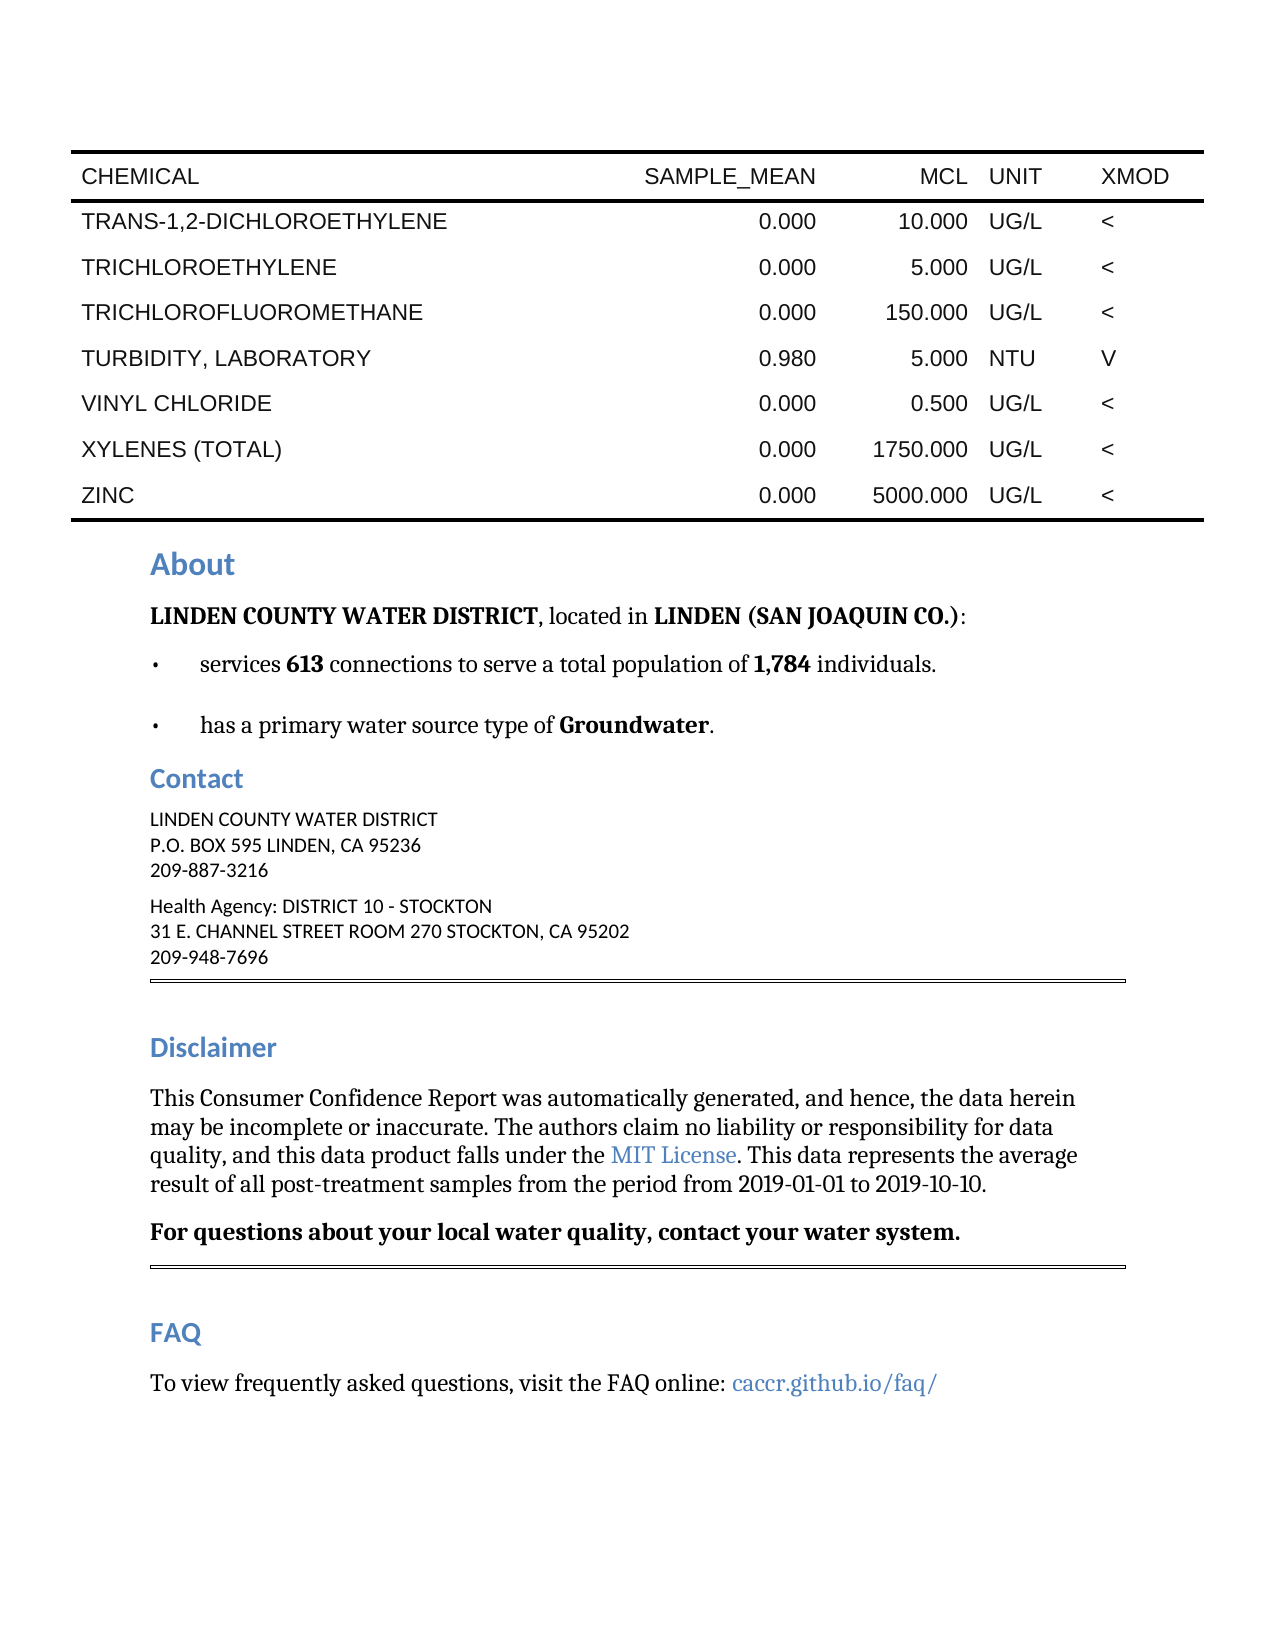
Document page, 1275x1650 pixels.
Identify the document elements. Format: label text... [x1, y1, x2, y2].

table_cell 0.000 [614, 203, 826, 244]
table_header MCL [826, 154, 978, 198]
text LINDEN COUNTY WATER DISTRICT P.O. BOX 595 LINDEN, CA 95236 209-887-3216 [150, 806, 1125, 883]
list services 613 connections to serve a total population of 1,784 individuals. [150, 649, 1125, 707]
table_cell 5.000 [826, 244, 978, 289]
text Health Agency: DISTRICT 10 - STOCKTON 31 E. CHANNEL STREET ROOM 270 STOCKTON, CA 95202 209-948-7696 [150, 893, 1125, 969]
table_cell TRICHLOROFLUOROMETHANE [71, 290, 614, 335]
text For questions about your local water quality, contact your water system. [150, 1217, 1125, 1246]
table_cell NTU [978, 335, 1090, 381]
table_cell TRANS-1,2-DICHLOROETHYLENE [71, 203, 614, 244]
table_cell 5.000 [826, 335, 978, 381]
table_header SAMPLE_MEAN [614, 154, 826, 198]
table_cell ZINC [71, 473, 614, 518]
table_cell VINYL CHLORIDE [71, 381, 614, 426]
table_cell < [1090, 290, 1204, 335]
text This Consumer Confidence Report was automatically generated, and hence, the data herein may be incomplete or inaccurate. The authors claim no liability or responsibility for data quality, and this data product falls under the MIT License. This data represents the average result of all post-treatment samples from the period from 2019-01-01 to 2019-10-10. [150, 1084, 1125, 1199]
subtitle Contact [150, 760, 1125, 796]
table_cell V [1090, 335, 1204, 381]
table_cell 10.000 [826, 203, 978, 244]
table_cell UG/L [978, 290, 1090, 335]
table_cell UG/L [978, 473, 1090, 518]
table_cell 0.000 [614, 426, 826, 472]
table_cell UG/L [978, 381, 1090, 426]
table_cell < [1090, 473, 1204, 518]
table_cell 150.000 [826, 290, 978, 335]
table_cell UG/L [978, 244, 1090, 289]
table_cell UG/L [978, 426, 1090, 472]
table_cell < [1090, 203, 1204, 244]
table_header CHEMICAL [71, 154, 614, 198]
subtitle Disclaimer [150, 1029, 1125, 1065]
table_cell UG/L [978, 203, 1090, 244]
table_cell 0.000 [614, 244, 826, 289]
table_cell TURBIDITY, LABORATORY [71, 335, 614, 381]
table_cell 0.000 [614, 290, 826, 335]
table_cell 0.000 [614, 381, 826, 426]
table_cell 1750.000 [826, 426, 978, 472]
table_cell 0.500 [826, 381, 978, 426]
list has a primary water source type of Groundwater. [150, 711, 1125, 739]
table_cell TRICHLOROETHYLENE [71, 244, 614, 289]
subtitle About [150, 543, 1125, 583]
table_header XMOD [1090, 154, 1204, 198]
subtitle FAQ [150, 1314, 1125, 1350]
table_cell < [1090, 381, 1204, 426]
table_cell < [1090, 426, 1204, 472]
table_cell 0.980 [614, 335, 826, 381]
table_cell 5000.000 [826, 473, 978, 518]
table_cell < [1090, 244, 1204, 289]
text To view frequently asked questions, visit the FAQ online: caccr.github.io/faq/ [150, 1369, 1125, 1398]
table_cell 0.000 [614, 473, 826, 518]
text LINDEN COUNTY WATER DISTRICT, located in LINDEN (SAN JOAQUIN CO.): [150, 602, 1125, 631]
table_cell XYLENES (TOTAL) [71, 426, 614, 472]
table_header UNIT [978, 154, 1090, 198]
